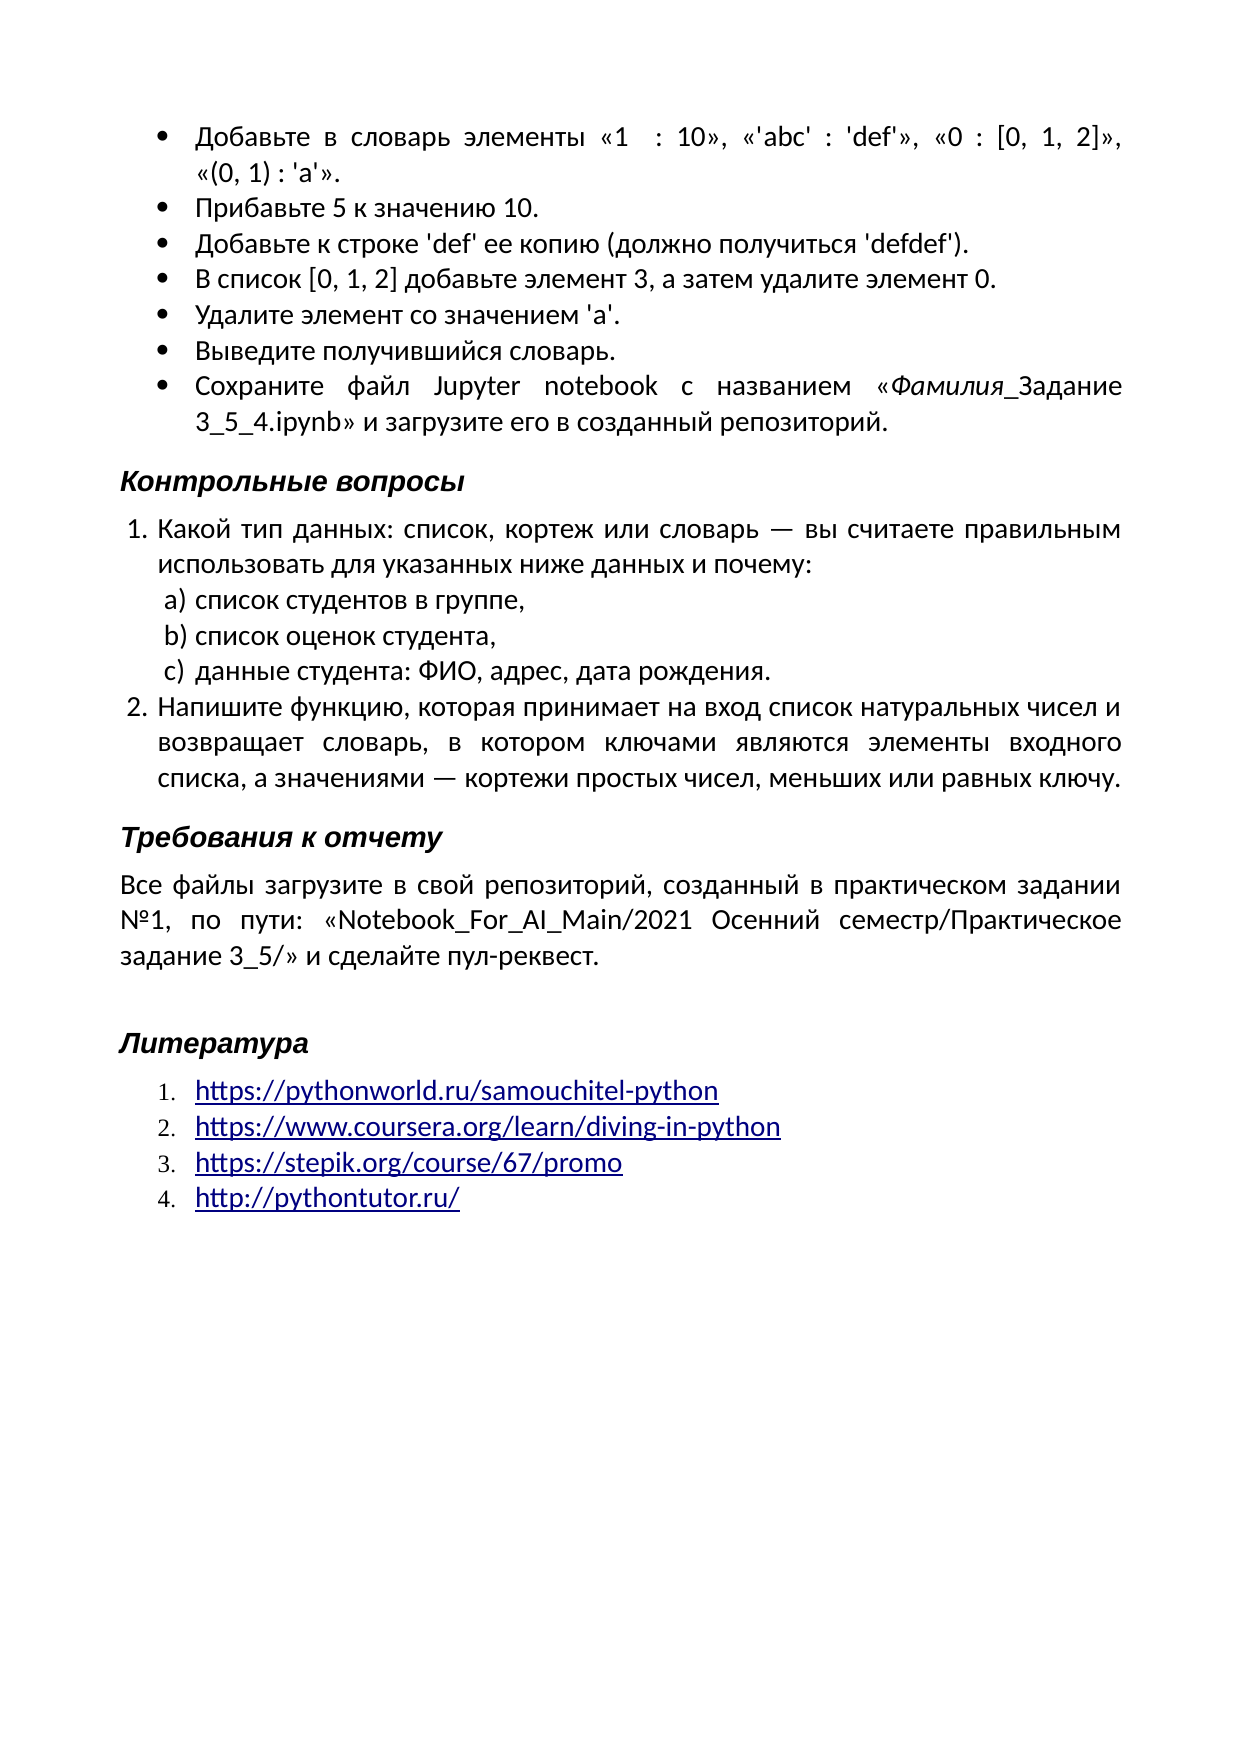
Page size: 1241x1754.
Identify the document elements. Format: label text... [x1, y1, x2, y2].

list Добавьте в словарь элементы «1 : 10», «'abc' : 'def'», «0 : [0, 1, 2]», «(0, 1) : 'а'». [157, 118, 1122, 189]
subtitle Требования к отчету [120, 820, 1122, 853]
list Прибавьте 5 к значению 10. [157, 189, 1122, 225]
list Какой тип данных: список, кортеж или словарь — вы считаете правильным использовать для указанных ниже данных и почему: [120, 510, 1122, 581]
list данные студента: ФИО, адрес, дата рождения. [157, 652, 1122, 688]
list https://www.coursera.org/learn/diving-in-python [157, 1108, 1122, 1144]
list список оценок студента, [157, 617, 1122, 652]
list Добавьте к строке 'def' ее копию (должно получиться 'defdef'). [157, 225, 1122, 261]
list В список [0, 1, 2] добавьте элемент 3, а затем удалите элемент 0. [157, 261, 1122, 296]
list https://pythonworld.ru/samouchitel-python [157, 1072, 1122, 1108]
subtitle Литература [120, 1026, 1122, 1060]
subtitle Контрольные вопросы [120, 464, 1122, 497]
text Все файлы загрузите в свой репозиторий, созданный в практическом задании №1, по пути: «Notebook_For_AI_Main/2021 Осенний семестр/Практическое задание 3_5/» и сделайте пул-реквест. [120, 866, 1122, 973]
list Напишите функцию, которая принимает на вход список натуральных чисел и возвращает словарь, в котором ключами являются элементы входного списка, а значениями — кортежи простых чисел, меньших или равных ключу. [120, 688, 1122, 795]
list Сохраните файл Jupyter notebook с названием «Фамилия_Задание 3_5_4.ipynb» и загрузите его в созданный репозиторий. [157, 367, 1122, 439]
list http://pythontutor.ru/ [157, 1179, 1122, 1215]
list https://stepik.org/course/67/promo [157, 1144, 1122, 1179]
list Удалите элемент со значением 'a'. [157, 296, 1122, 332]
list список студентов в группе, [157, 581, 1122, 617]
list Выведите получившийся словарь. [157, 332, 1122, 367]
